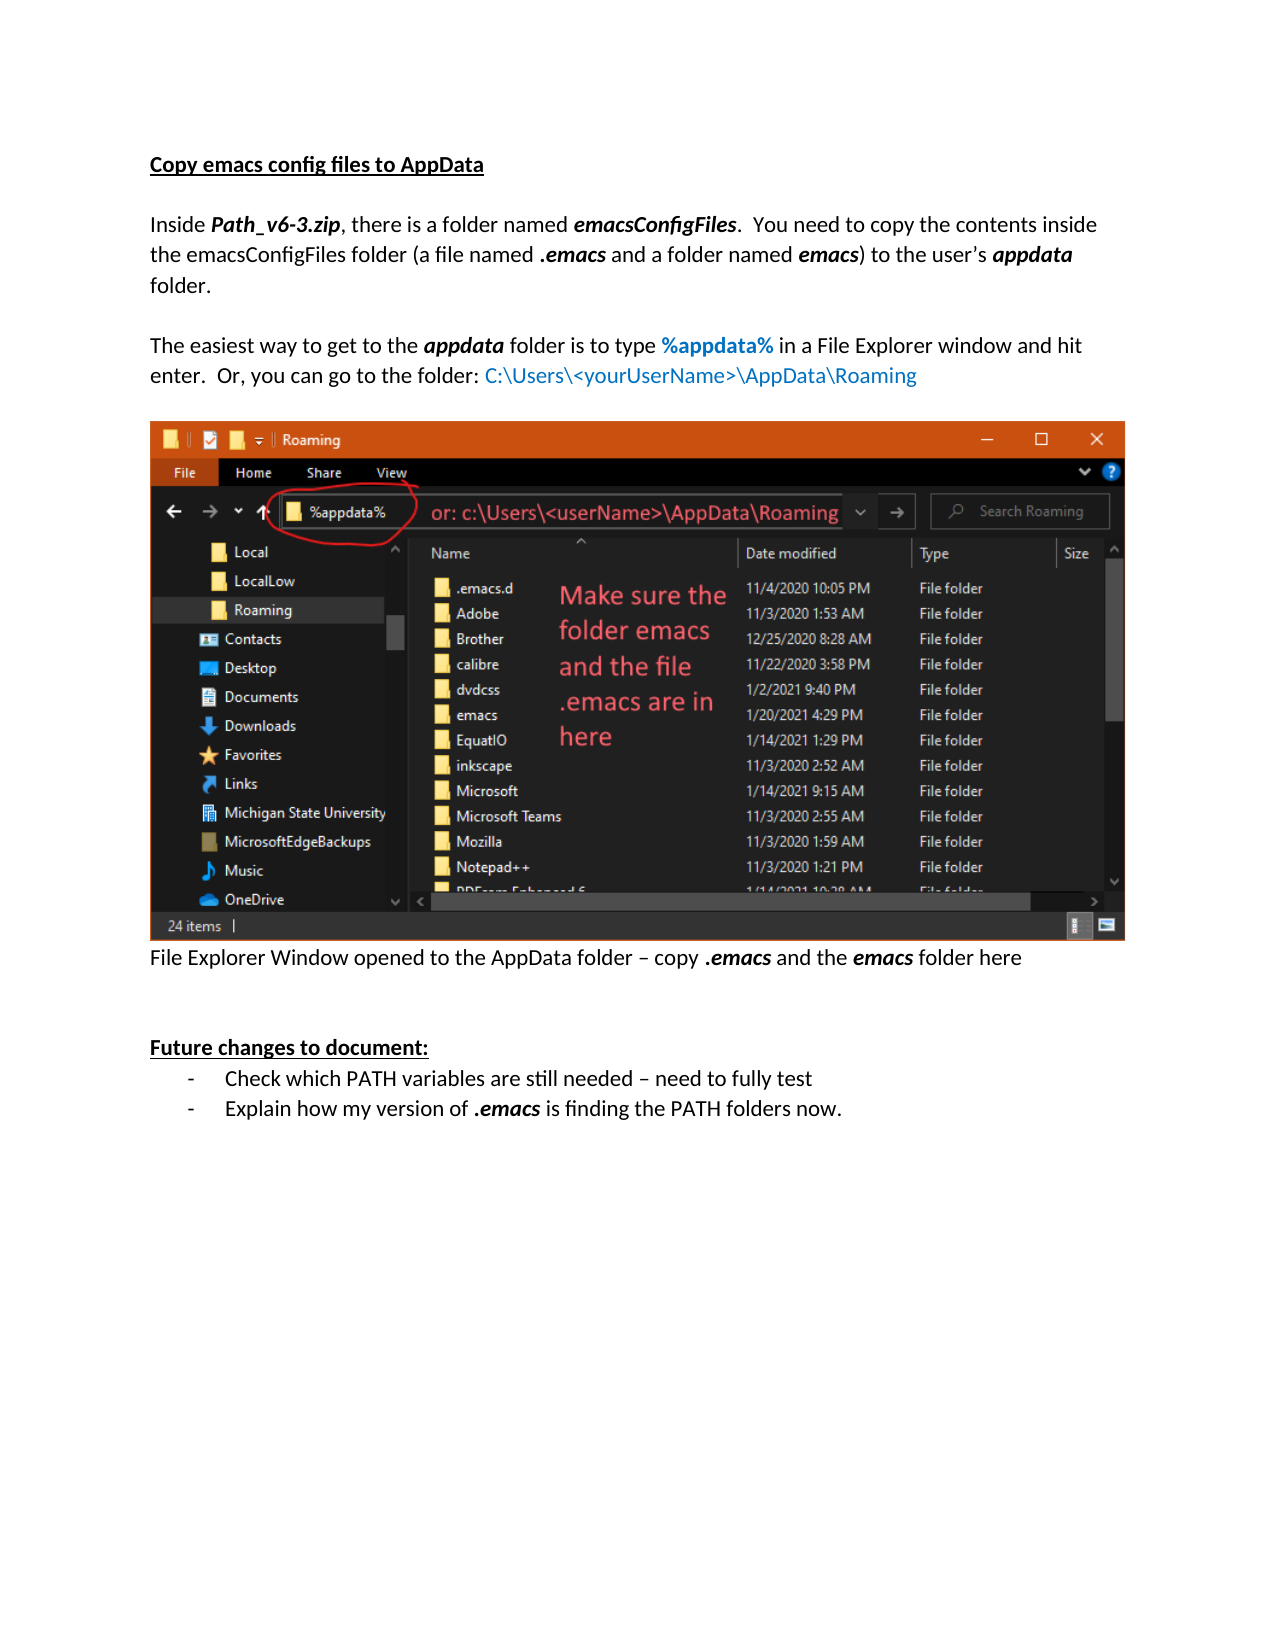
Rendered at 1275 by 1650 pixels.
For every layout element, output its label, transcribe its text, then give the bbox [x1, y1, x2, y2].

picture [150, 421, 1125, 941]
text File Explorer Window opened to the AppData folder – copy .emacs and the emacs folder here [150, 943, 1125, 971]
text Future changes to document: [150, 1033, 1125, 1061]
text The easiest way to get to the appdata folder is to type %appdata% in a File Explorer window and hit enter. Or, you can go to the folder: C:\Users\<yourUserName>\AppData\Roaming [150, 331, 1125, 389]
text Inside Path_v6-3.zip, there is a folder named emacsConfigFiles. You need to copy the contents inside the emacsConfigFiles folder (a file named .emacs and a folder named emacs) to the user’s appdata folder. [150, 210, 1125, 299]
list Check which PATH variables are still needed – need to fully test [187, 1064, 1125, 1092]
text Copy emacs config files to AppData [150, 150, 1125, 178]
list Explain how my version of .emacs is finding the PATH folders now. [187, 1094, 1125, 1122]
